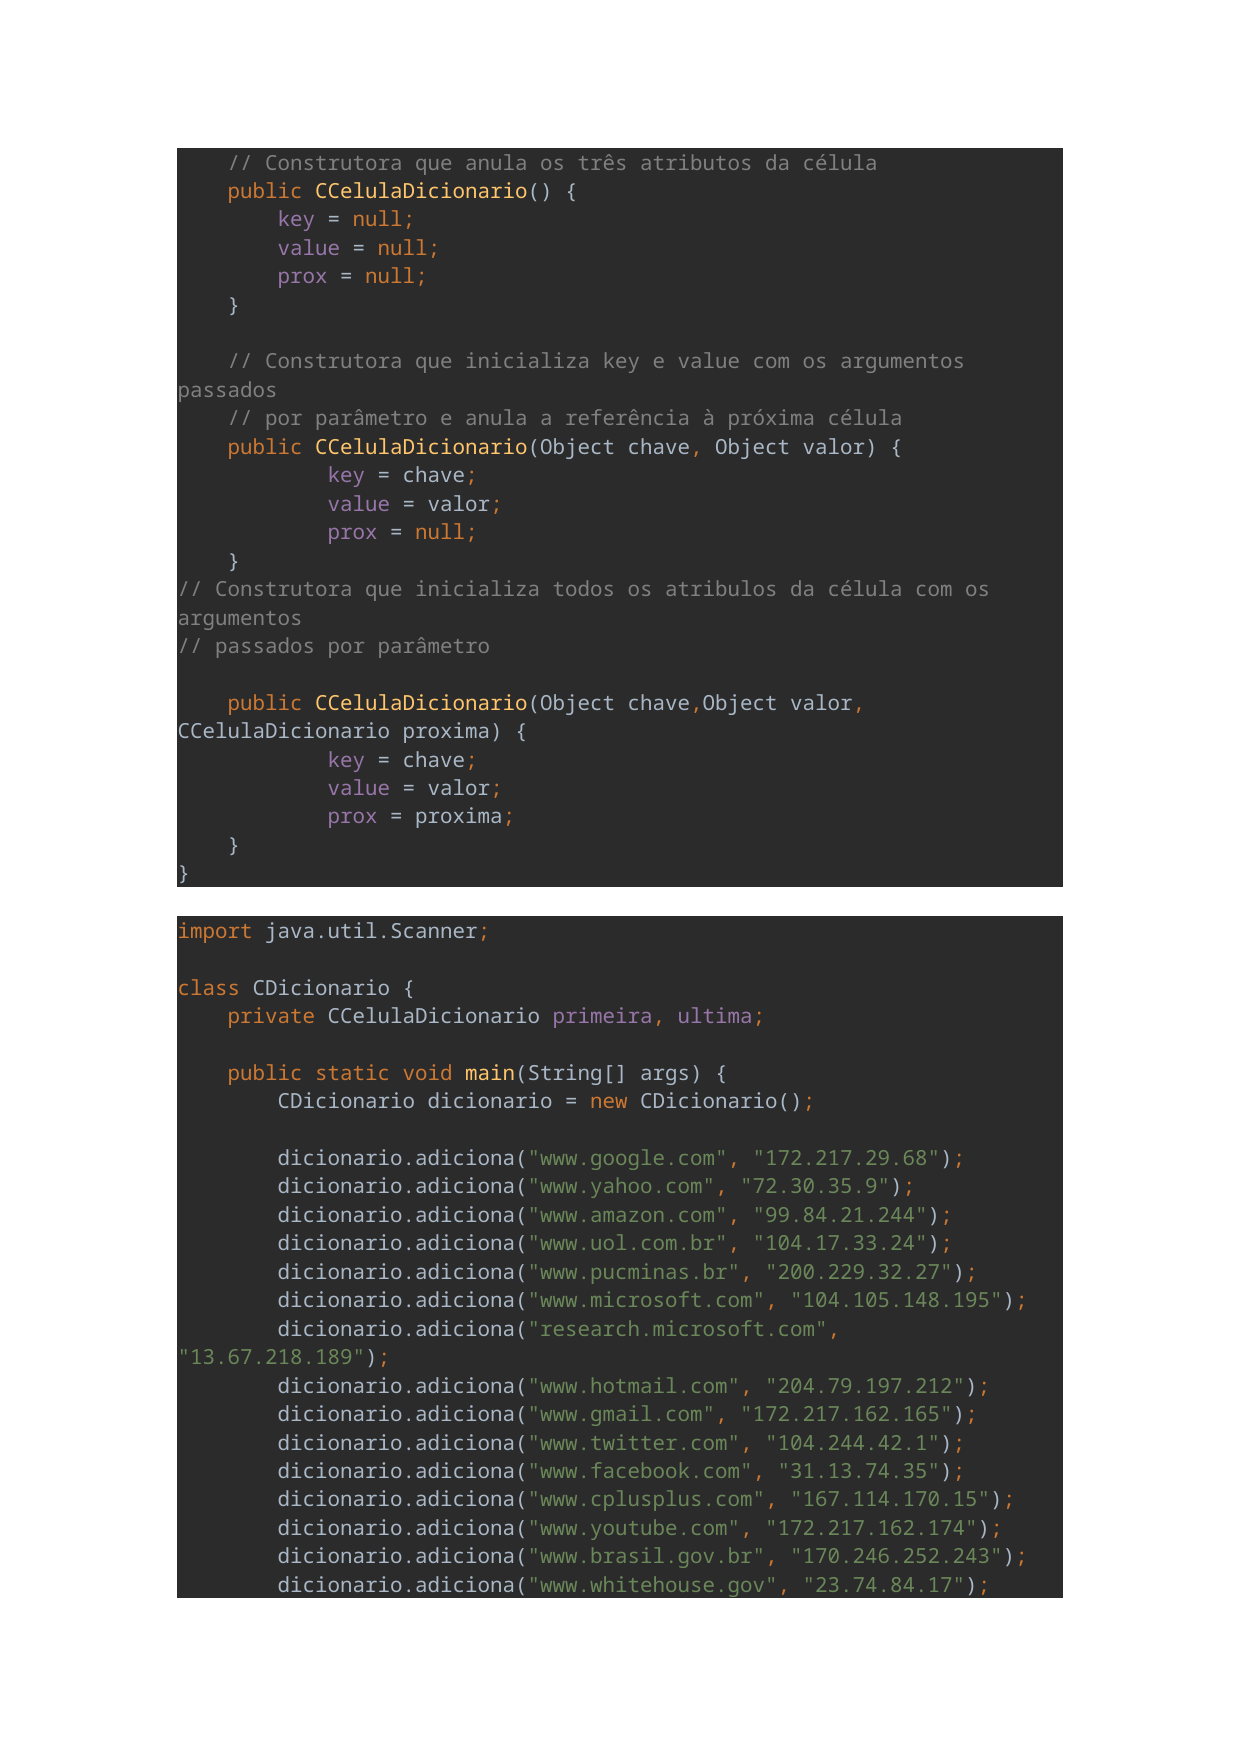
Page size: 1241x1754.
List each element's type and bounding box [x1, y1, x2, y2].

text [177, 148, 1063, 887]
text [177, 916, 1063, 1598]
